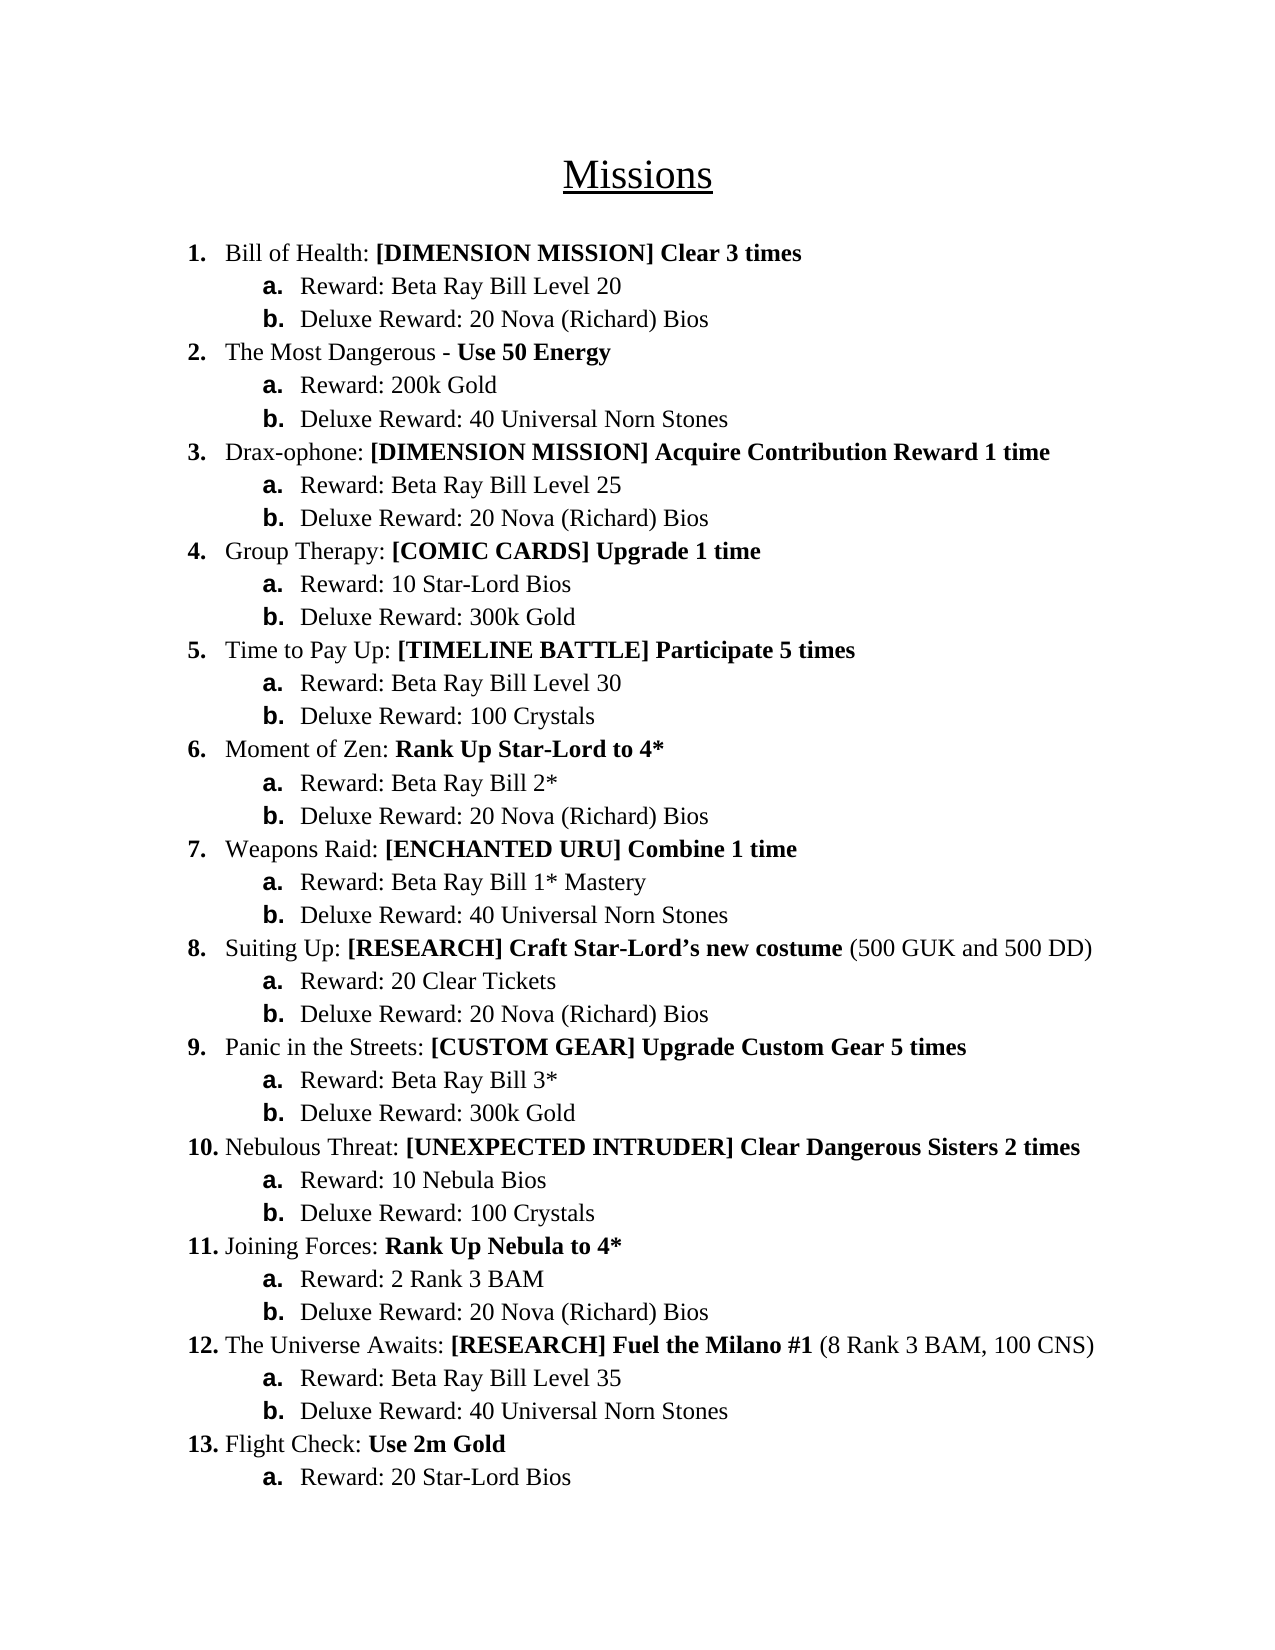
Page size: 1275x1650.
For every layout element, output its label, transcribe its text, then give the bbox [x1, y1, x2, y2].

list The Most Dangerous - Use 50 Energy [187, 337, 1125, 366]
list The Universe Awaits: [RESEARCH] Fuel the Milano #1 (8 Rank 3 BAM, 100 CNS) [187, 1330, 1125, 1359]
list Deluxe Reward: 40 Universal Norn Stones [262, 403, 1125, 432]
list Reward: 2 Rank 3 BAM [262, 1264, 1125, 1293]
list Time to Pay Up: [TIMELINE BATTLE] Participate 5 times [187, 635, 1125, 664]
list Deluxe Reward: 100 Crystals [262, 701, 1125, 730]
list Reward: 20 Clear Tickets [262, 966, 1125, 995]
list Reward: 10 Nebula Bios [262, 1164, 1125, 1193]
list Reward: 200k Gold [262, 370, 1125, 399]
list Flight Check: Use 2m Gold [187, 1429, 1125, 1458]
list Deluxe Reward: 20 Nova (Richard) Bios [262, 999, 1125, 1028]
list Nebulous Threat: [UNEXPECTED INTRUDER] Clear Dangerous Sisters 2 times [187, 1132, 1125, 1160]
text Missions [150, 150, 1125, 198]
list Deluxe Reward: 20 Nova (Richard) Bios [262, 304, 1125, 333]
list Group Therapy: [COMIC CARDS] Upgrade 1 time [187, 536, 1125, 565]
list Reward: Beta Ray Bill 2* [262, 767, 1125, 796]
list Deluxe Reward: 300k Gold [262, 1098, 1125, 1127]
list Reward: 10 Star-Lord Bios [262, 569, 1125, 598]
list Deluxe Reward: 100 Crystals [262, 1198, 1125, 1227]
list Weapons Raid: [ENCHANTED URU] Combine 1 time [187, 834, 1125, 862]
list Reward: 20 Star-Lord Bios [262, 1462, 1125, 1491]
list Panic in the Streets: [CUSTOM GEAR] Upgrade Custom Gear 5 times [187, 1032, 1125, 1061]
list Drax-ophone: [DIMENSION MISSION] Acquire Contribution Reward 1 time [187, 437, 1125, 465]
list Reward: Beta Ray Bill Level 25 [262, 470, 1125, 498]
list Deluxe Reward: 40 Universal Norn Stones [262, 1396, 1125, 1425]
list Suiting Up: [RESEARCH] Craft Star-Lord’s new costume (500 GUK and 500 DD) [187, 933, 1125, 962]
list Reward: Beta Ray Bill 3* [262, 1065, 1125, 1094]
list Deluxe Reward: 20 Nova (Richard) Bios [262, 503, 1125, 532]
list Deluxe Reward: 40 Universal Norn Stones [262, 900, 1125, 929]
list Joining Forces: Rank Up Nebula to 4* [187, 1231, 1125, 1259]
list Moment of Zen: Rank Up Star-Lord to 4* [187, 734, 1125, 763]
list Bill of Health: [DIMENSION MISSION] Clear 3 times [187, 238, 1125, 267]
list Reward: Beta Ray Bill Level 35 [262, 1363, 1125, 1392]
list Reward: Beta Ray Bill 1* Mastery [262, 867, 1125, 896]
list Reward: Beta Ray Bill Level 30 [262, 668, 1125, 697]
list Deluxe Reward: 20 Nova (Richard) Bios [262, 1297, 1125, 1326]
list Deluxe Reward: 300k Gold [262, 602, 1125, 631]
list Deluxe Reward: 20 Nova (Richard) Bios [262, 801, 1125, 829]
list Reward: Beta Ray Bill Level 20 [262, 271, 1125, 300]
